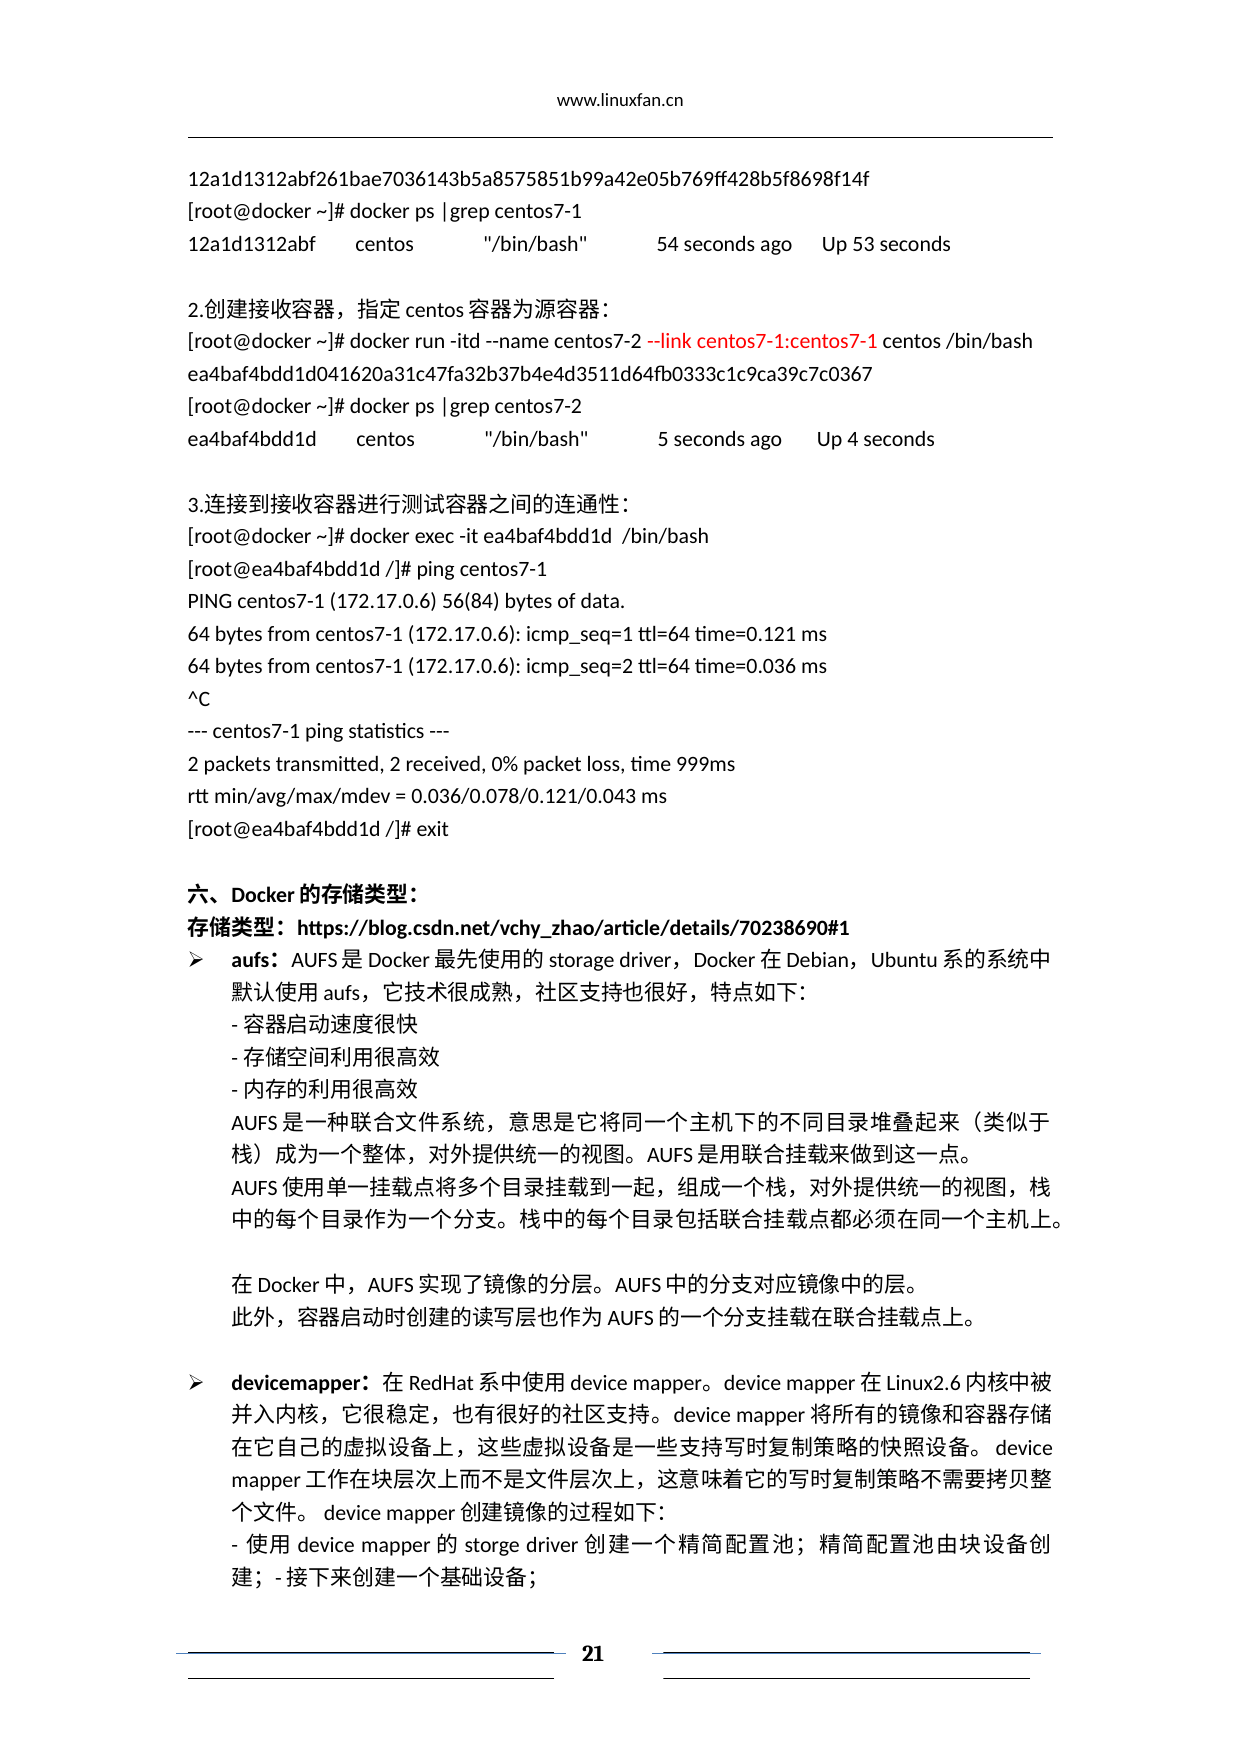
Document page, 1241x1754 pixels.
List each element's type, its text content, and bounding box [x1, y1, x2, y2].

text 64 bytes from centos7-1 (172.17.0.6): icmp_seq=2 ttl=64 time=0.036 ms [187, 649, 1053, 682]
text 3.连接到接收容器进行测试容器之间的连通性： [187, 487, 1053, 519]
text --- centos7-1 ping statistics --- [187, 714, 1053, 747]
text ea4baf4bdd1d041620a31c47fa32b37b4e4d3511d64fb0333c1c9ca39c7c0367 [187, 357, 1053, 389]
text 2.创建接收容器，指定centos容器为源容器： [187, 292, 1053, 324]
text 六、Docker的存储类型： [187, 877, 1053, 909]
text 12a1d1312abf261bae7036143b5a8575851b99a42e05b769ff428b5f8698f14f [187, 162, 1053, 194]
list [187, 1364, 1053, 1592]
text ea4baf4bdd1d centos "/bin/bash" 5 seconds ago Up 4 seconds [187, 422, 1053, 454]
text PING centos7-1 (172.17.0.6) 56(84) bytes of data. [187, 584, 1053, 617]
text 存储类型：https://blog.csdn.net/vchy_zhao/article/details/70238690#1 [187, 909, 1053, 942]
list AUFS是一种联合文件系统，意思是它将同一个主机下的不同目录堆叠起来（类似于栈）成为一个整体，对外提供统一的视图。AUFS是用联合挂载来做到这一点。 AUFS使用单一挂载点将多个目录挂载到一起，组成一个栈，对外提供统一的视图，栈中的每个目录作为一个分支。栈中的每个目录包括联合挂载点都必须在同一个主机上。 在Docker中，AUFS实现了镜像的分层。AUFS中的分支对应镜像中的层。 此外，容器启动时创建的读写层也作为AUFS的一个分支挂载在联合挂载点上。 [231, 1104, 1053, 1332]
text [root@docker ~]# docker exec -it ea4baf4bdd1d /bin/bash [187, 519, 1053, 552]
text rtt min/avg/max/mdev = 0.036/0.078/0.121/0.043 ms [187, 779, 1053, 812]
text [root@ea4baf4bdd1d /]# exit [187, 812, 1053, 844]
list aufs：AUFS是Docker最先使用的storage driver，Docker在Debian，Ubuntu系的系统中默认使用aufs，它技术很成熟，社区支持也很好，特点如下： - 容器启动速度很快 - 存储空间利用很高效 - 内存的利用很高效 [187, 942, 1053, 1104]
text [root@docker ~]# docker ps |grep centos7-2 [187, 389, 1053, 422]
text [root@ea4baf4bdd1d /]# ping centos7-1 [187, 552, 1053, 584]
text [root@docker ~]# docker ps |grep centos7-1 [187, 194, 1053, 227]
text 2 packets transmitted, 2 received, 0% packet loss, time 999ms [187, 747, 1053, 779]
text 64 bytes from centos7-1 (172.17.0.6): icmp_seq=1 ttl=64 time=0.121 ms [187, 617, 1053, 649]
text 12a1d1312abf centos "/bin/bash" 54 seconds ago Up 53 seconds [187, 227, 1053, 259]
text [root@docker ~]# docker run -itd --name centos7-2 --link centos7-1:centos7-1 centos /bin/bash [187, 324, 1053, 357]
text ^C [187, 682, 1053, 714]
